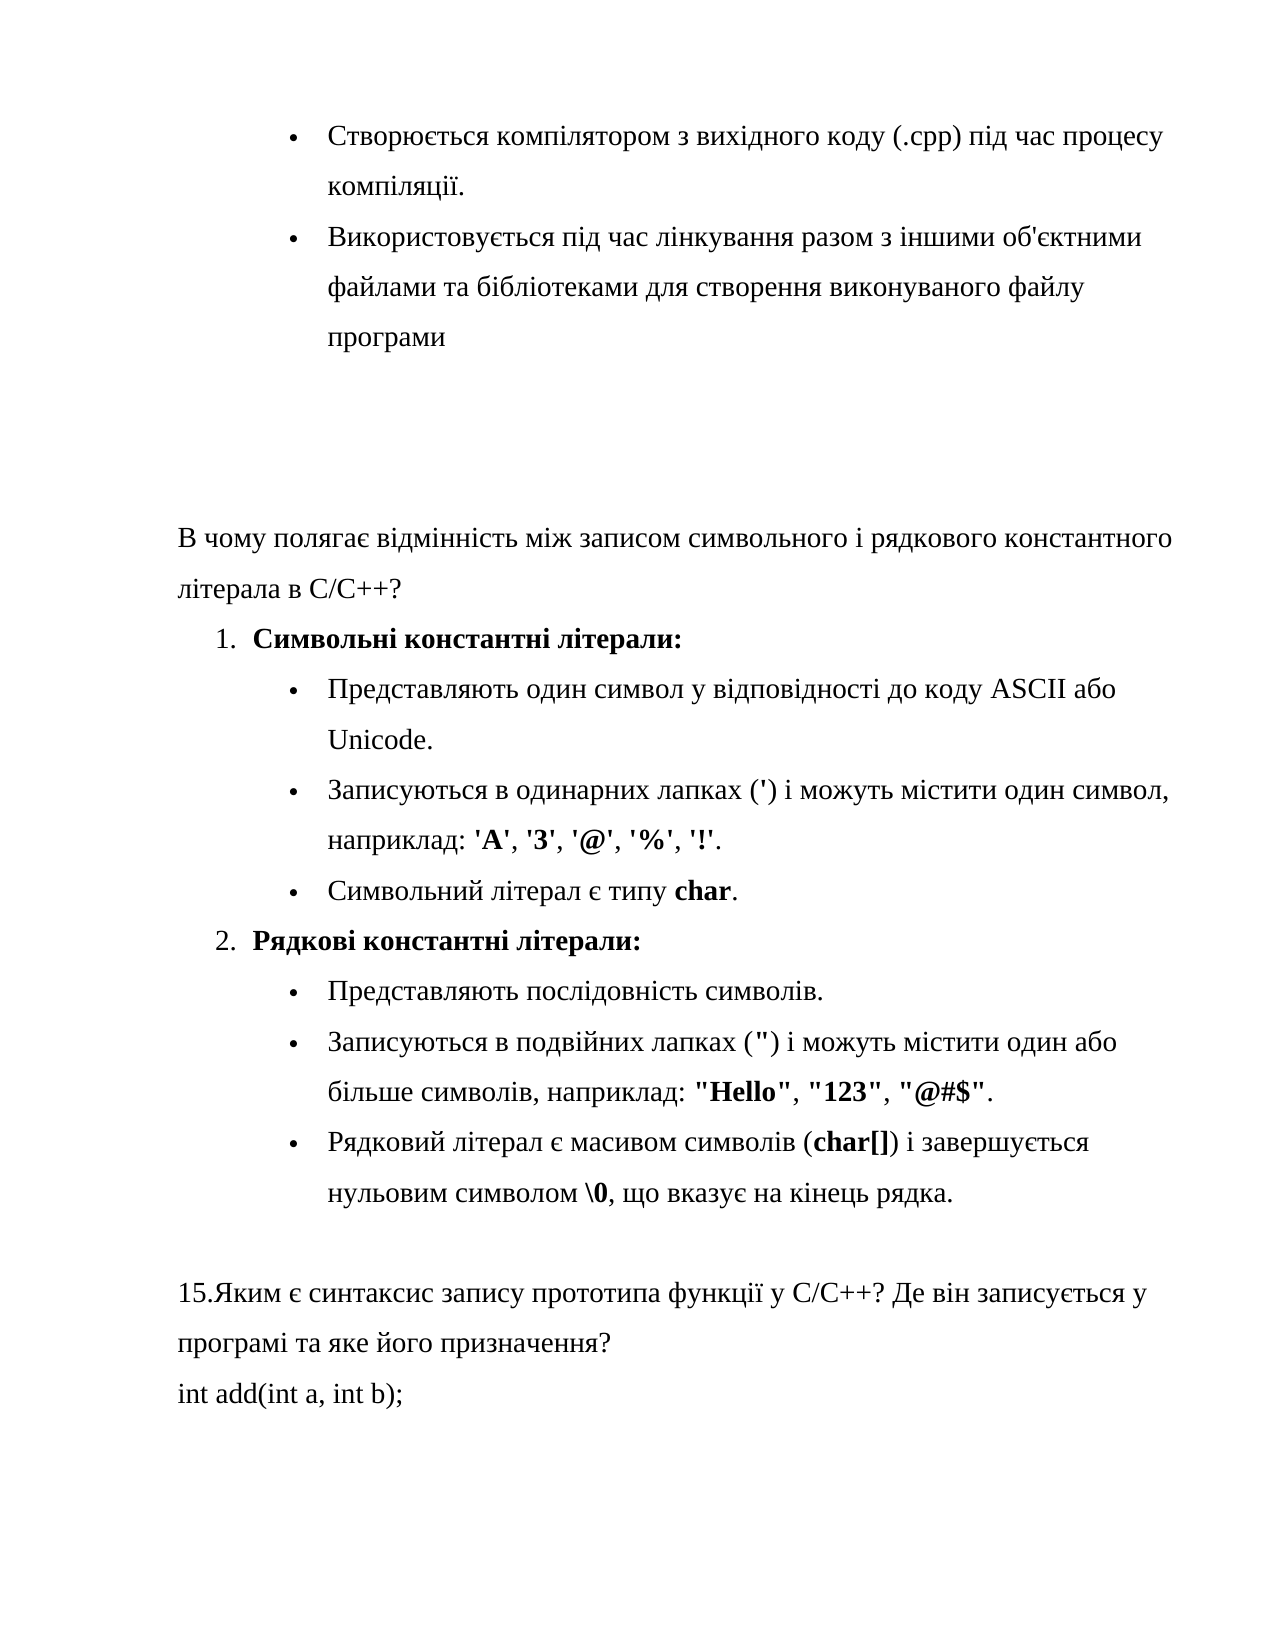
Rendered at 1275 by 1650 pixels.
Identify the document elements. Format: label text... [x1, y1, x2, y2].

list Записуються в подвійних лапках (") і можуть містити один або більше символів, наприклад: "Hello", "123", "@#$". [290, 1024, 1186, 1108]
list Символьний літерал є типу char. [290, 873, 1186, 906]
text int add(int a, int b); [177, 1376, 1186, 1409]
list Рядковий літерал є масивом символів (char[]) і завершується нульовим символом \0, що вказує на кінець рядка. [290, 1124, 1186, 1208]
list Представляють послідовність символів. [290, 973, 1186, 1007]
text В чому полягає відмінність між записом символьного і рядкового константного літерала в С/С++? [177, 521, 1186, 604]
list Представляють один символ у відповідності до коду ASCII або Unicode. [290, 672, 1186, 755]
list Рядкові константні літерали: [215, 923, 1186, 957]
text 15.Яким є синтаксис запису прототипа функції у С/С++? Де він записується у програмі та яке його призначення? [177, 1275, 1186, 1359]
list Записуються в одинарних лапках (') і можуть містити один символ, наприклад: 'A', '3', '@', '%', '!'. [290, 772, 1186, 856]
list Використовується під час лінкування разом з іншими об'єктними файлами та бібліотеками для створення виконуваного файлу програми [290, 219, 1186, 353]
list Символьні константні літерали: [215, 621, 1186, 655]
list Створюється компілятором з вихідного коду (.cpp) під час процесу компіляції. [290, 118, 1186, 202]
